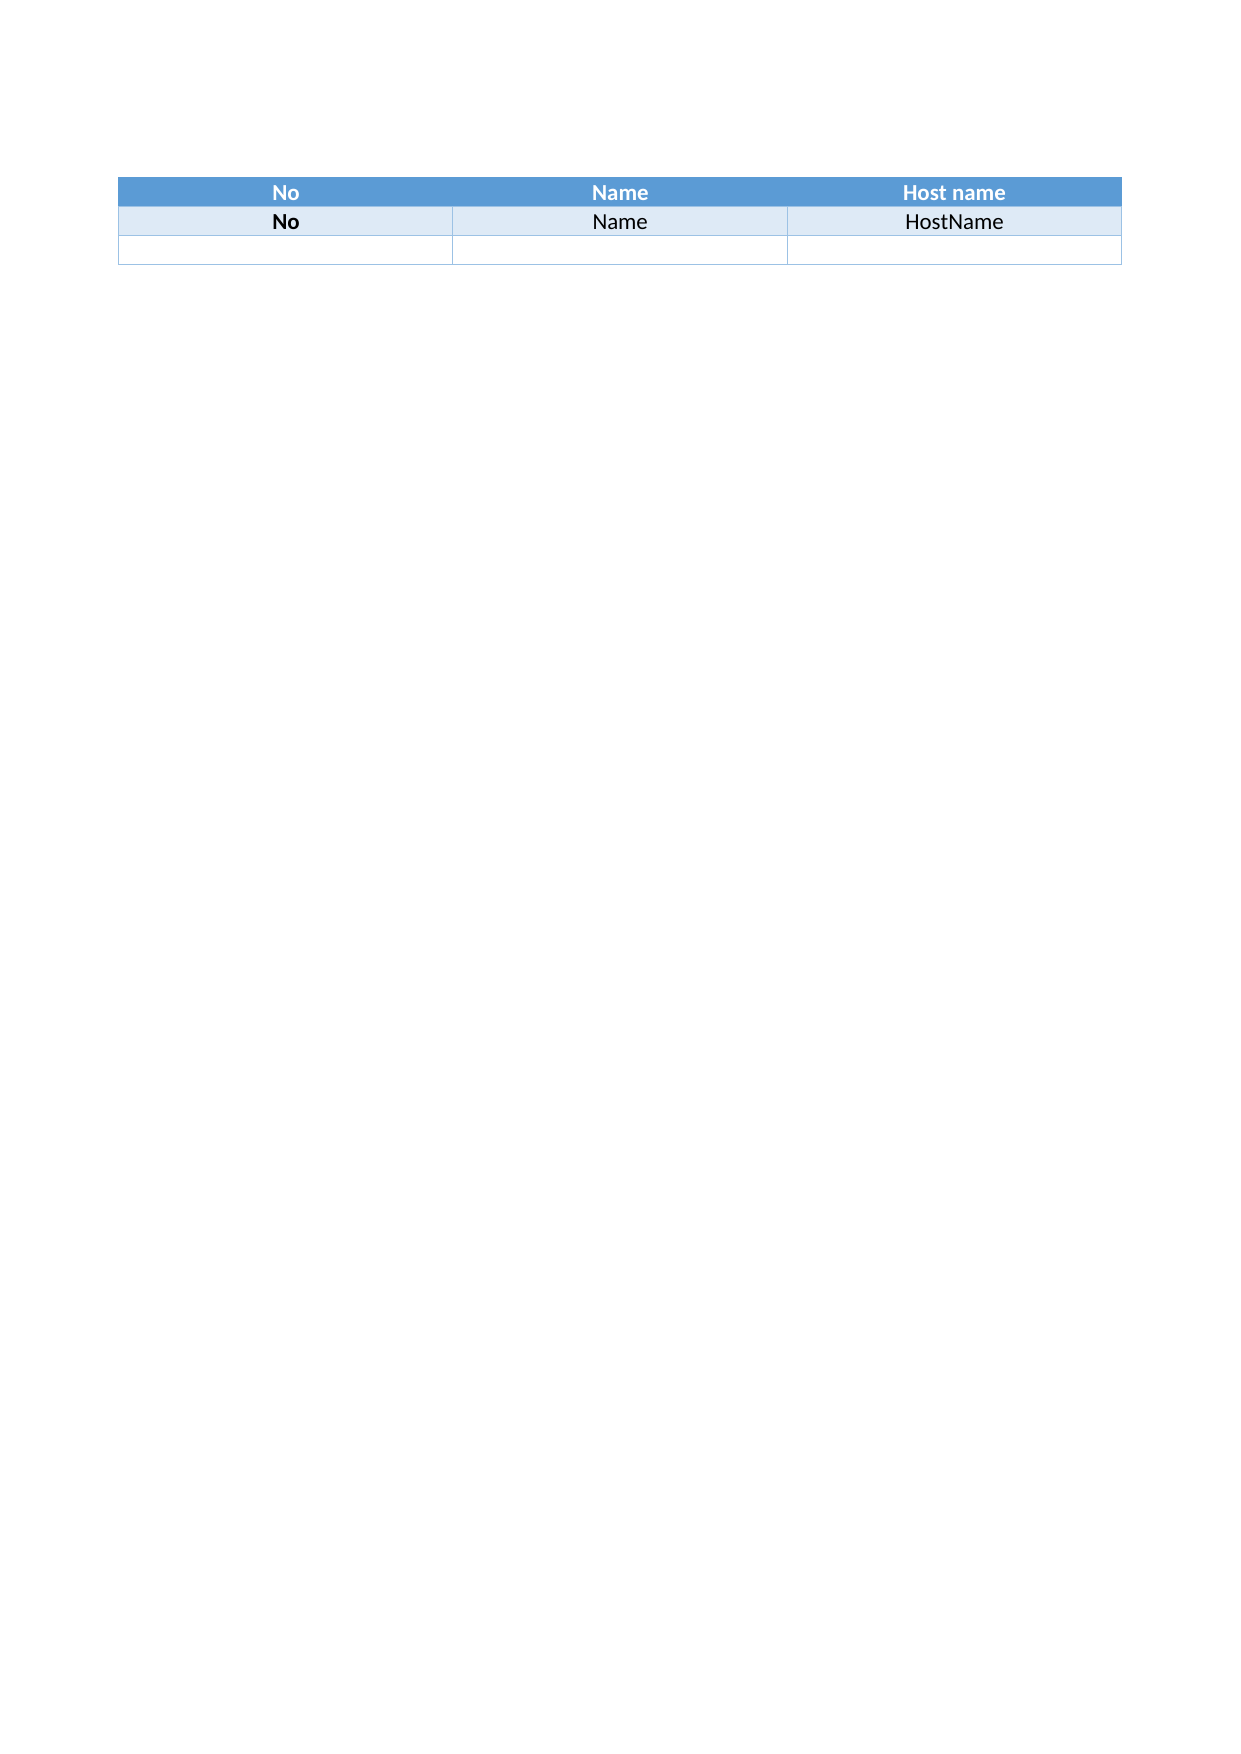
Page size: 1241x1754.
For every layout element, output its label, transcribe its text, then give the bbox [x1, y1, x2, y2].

table_header Name [453, 178, 787, 206]
table_cell [453, 236, 787, 264]
table_header Host name [788, 178, 1121, 206]
table_cell [788, 236, 1121, 264]
table_cell [119, 236, 452, 264]
table_header No [119, 178, 452, 206]
